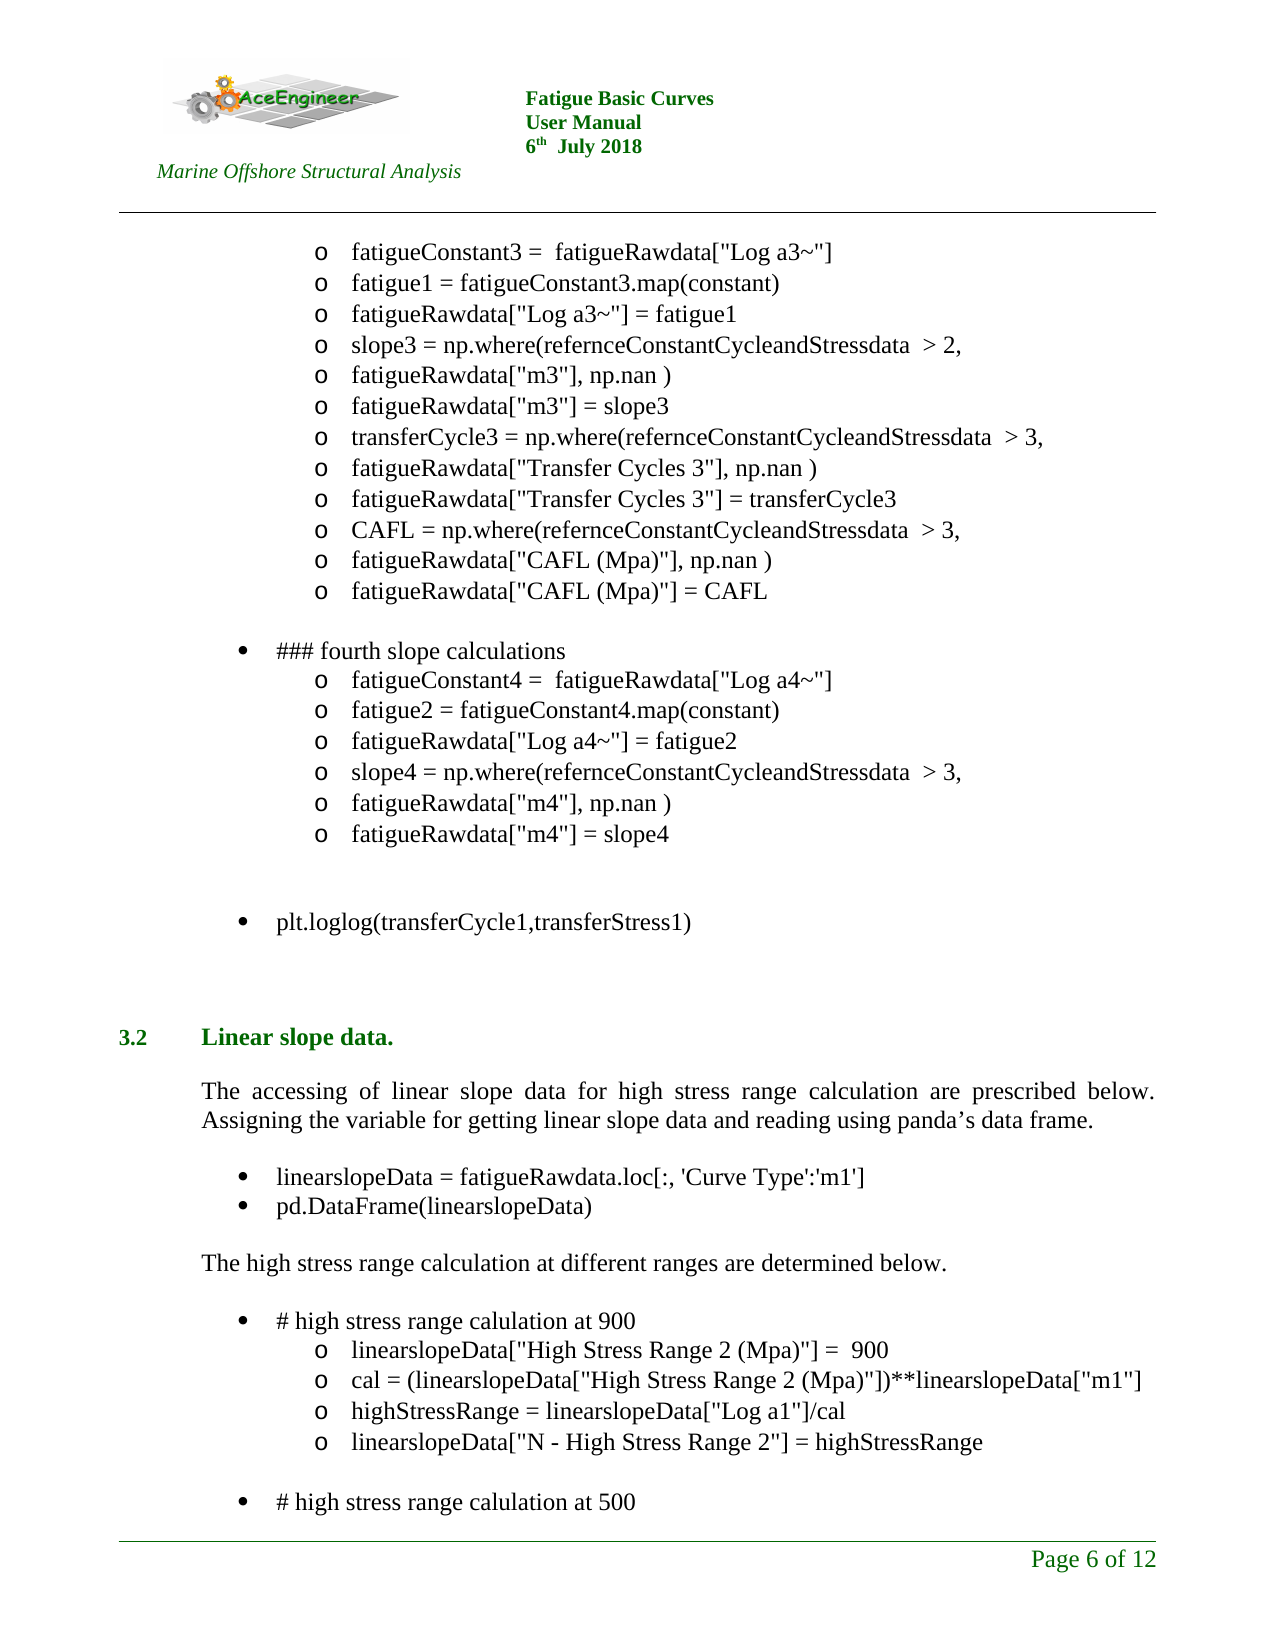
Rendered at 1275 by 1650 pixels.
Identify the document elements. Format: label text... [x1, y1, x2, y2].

list fatigueRawdata["Log a4~"] = fatigue2 [314, 726, 1156, 757]
subtitle Linear slope data. [118, 1022, 1156, 1051]
list fatigue2 = fatigueConstant4.map(constant) [314, 696, 1156, 726]
text The accessing of linear slope data for high stress range calculation are prescribed below. Assigning the variable for getting linear slope data and reading using panda’s data frame. [201, 1076, 1156, 1133]
list transferCycle3 = np.where(refernceConstantCycleandStressdata > 3, [314, 422, 1156, 453]
list # high stress range calulation at 500 [239, 1487, 1156, 1516]
list fatigueRawdata["CAFL (Mpa)"] = CAFL [314, 576, 1156, 607]
list # high stress range calulation at 900 [239, 1306, 1156, 1335]
list fatigueRawdata["Log a3~"] = fatigue1 [314, 299, 1156, 330]
list fatigue1 = fatigueConstant3.map(constant) [314, 268, 1156, 299]
list linearslopeData["N - High Stress Range 2"] = highStressRange [314, 1427, 1156, 1458]
list pd.DataFrame(linearslopeData) [239, 1191, 1156, 1220]
list fatigueRawdata["m3"], np.nan ) [314, 361, 1156, 391]
list highStressRange = linearslopeData["Log a1"]/cal [314, 1396, 1156, 1427]
list fatigueConstant4 = fatigueRawdata["Log a4~"] [314, 665, 1156, 696]
list cal = (linearslopeData["High Stress Range 2 (Mpa)"])**linearslopeData["m1"] [314, 1366, 1156, 1396]
list fatigueRawdata["m3"] = slope3 [314, 391, 1156, 422]
list CAFL = np.where(refernceConstantCycleandStressdata > 3, [314, 515, 1156, 546]
list fatigueConstant3 = fatigueRawdata["Log a3~"] [314, 237, 1156, 268]
list fatigueRawdata["Transfer Cycles 3"], np.nan ) [314, 453, 1156, 484]
list plt.loglog(transferCycle1,transferStress1) [239, 907, 1156, 936]
text The high stress range calculation at different ranges are determined below. [201, 1248, 1156, 1277]
list fatigueRawdata["m4"] = slope4 [314, 819, 1156, 850]
list fatigueRawdata["CAFL (Mpa)"], np.nan ) [314, 546, 1156, 576]
list linearslopeData = fatigueRawdata.loc[:, 'Curve Type':'m1'] [239, 1162, 1156, 1191]
picture [163, 58, 410, 134]
list fatigueRawdata["Transfer Cycles 3"] = transferCycle3 [314, 484, 1156, 515]
list linearslopeData["High Stress Range 2 (Mpa)"] = 900 [314, 1335, 1156, 1366]
list slope3 = np.where(refernceConstantCycleandStressdata > 2, [314, 330, 1156, 361]
list fatigueRawdata["m4"], np.nan ) [314, 788, 1156, 819]
list slope4 = np.where(refernceConstantCycleandStressdata > 3, [314, 757, 1156, 788]
list ### fourth slope calculations [239, 636, 1156, 665]
